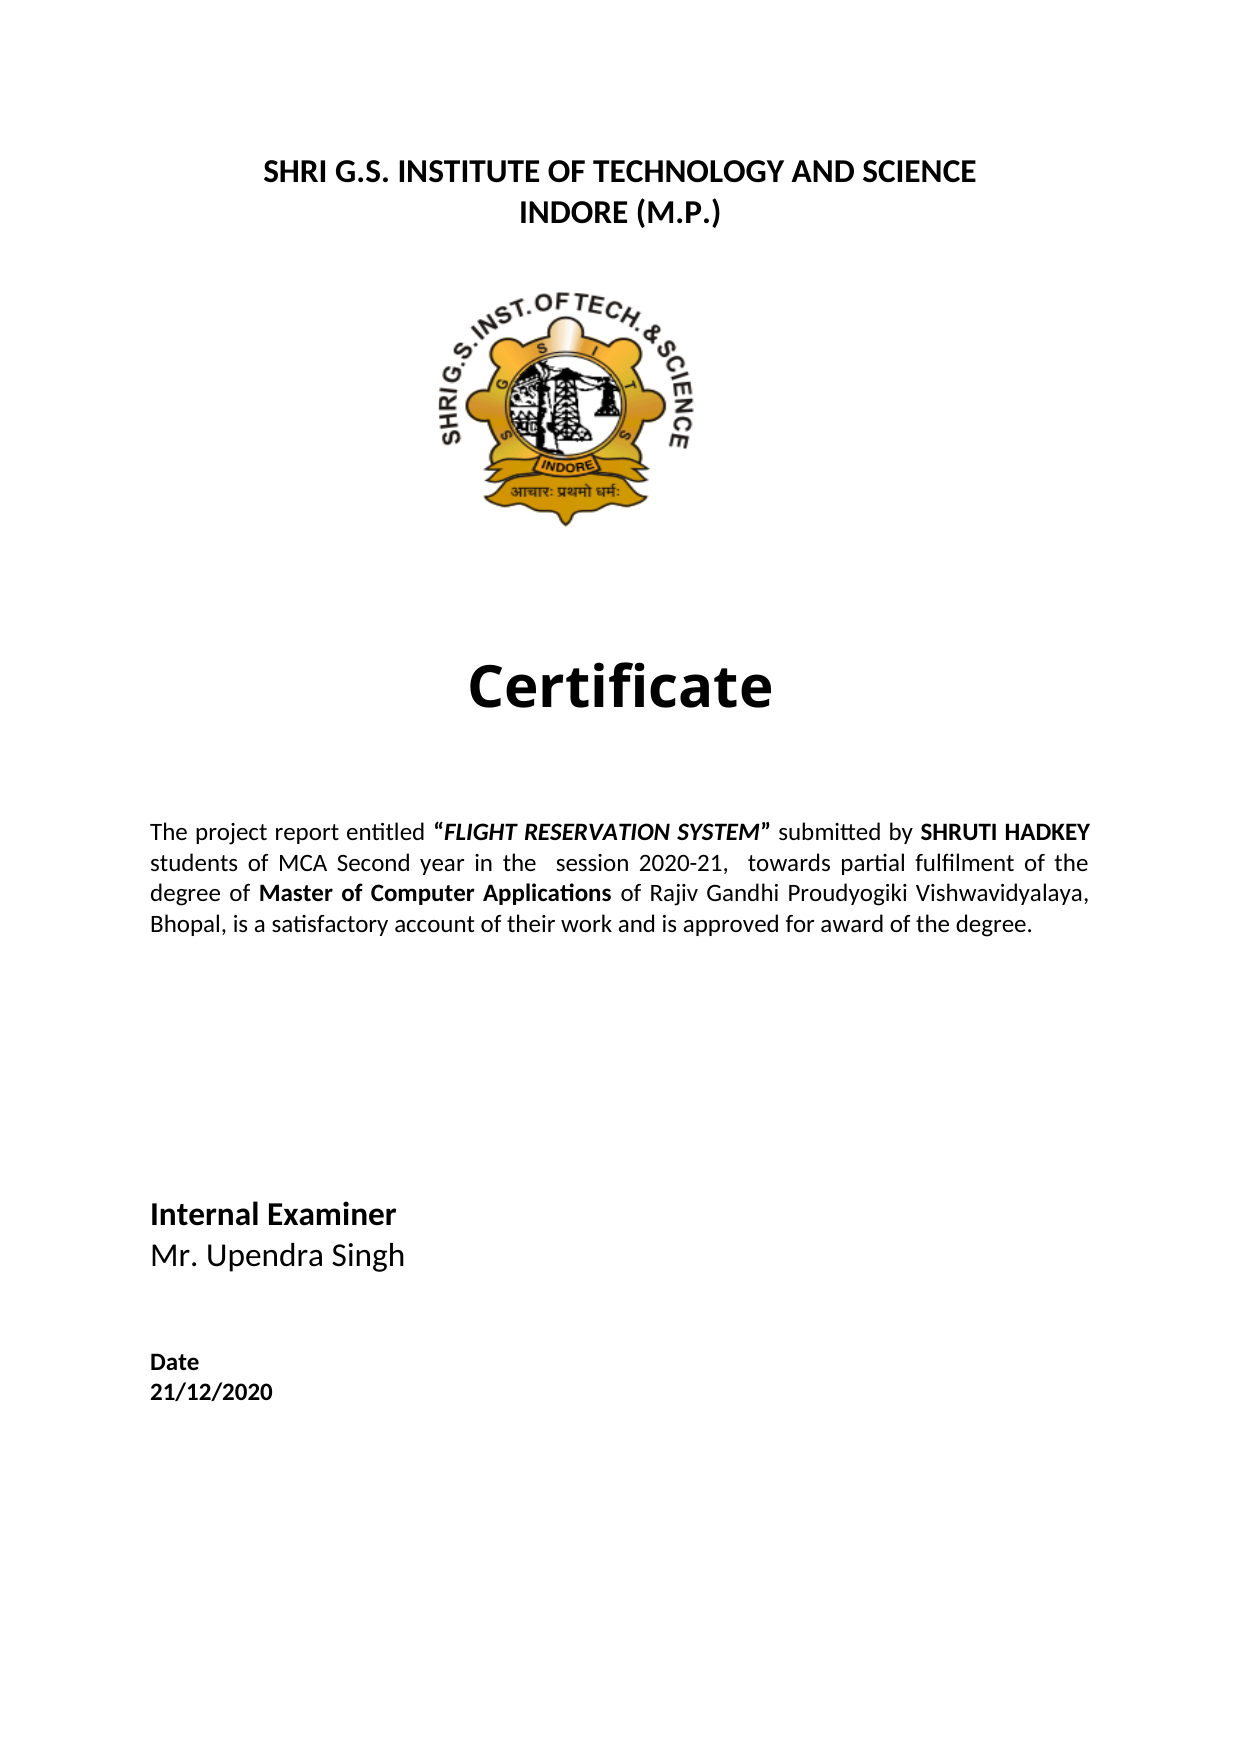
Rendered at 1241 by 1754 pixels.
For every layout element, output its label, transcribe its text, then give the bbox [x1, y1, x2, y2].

text Mr. Upendra Singh [150, 1234, 1090, 1274]
text INDORE (M.P.) [150, 191, 1090, 231]
text SHRI G.S. INSTITUTE OF TECHNOLOGY AND SCIENCE [150, 150, 1090, 191]
picture [438, 292, 694, 527]
text Certificate [150, 646, 1090, 725]
text The project report entitled “FLIGHT RESERVATION SYSTEM” submitted by SHRUTI HADKEY students of MCA Second year in the session 2020-21, towards partial fulfilment of the degree of Master of Computer Applications of Rajiv Gandhi Proudyogiki Vishwavidyalaya, Bhopal, is a satisfactory account of their work and is approved for award of the degree. [150, 817, 1090, 939]
text Date [150, 1346, 1090, 1376]
text Internal Examiner [150, 1193, 1090, 1234]
text 21/12/2020 [150, 1376, 1090, 1407]
